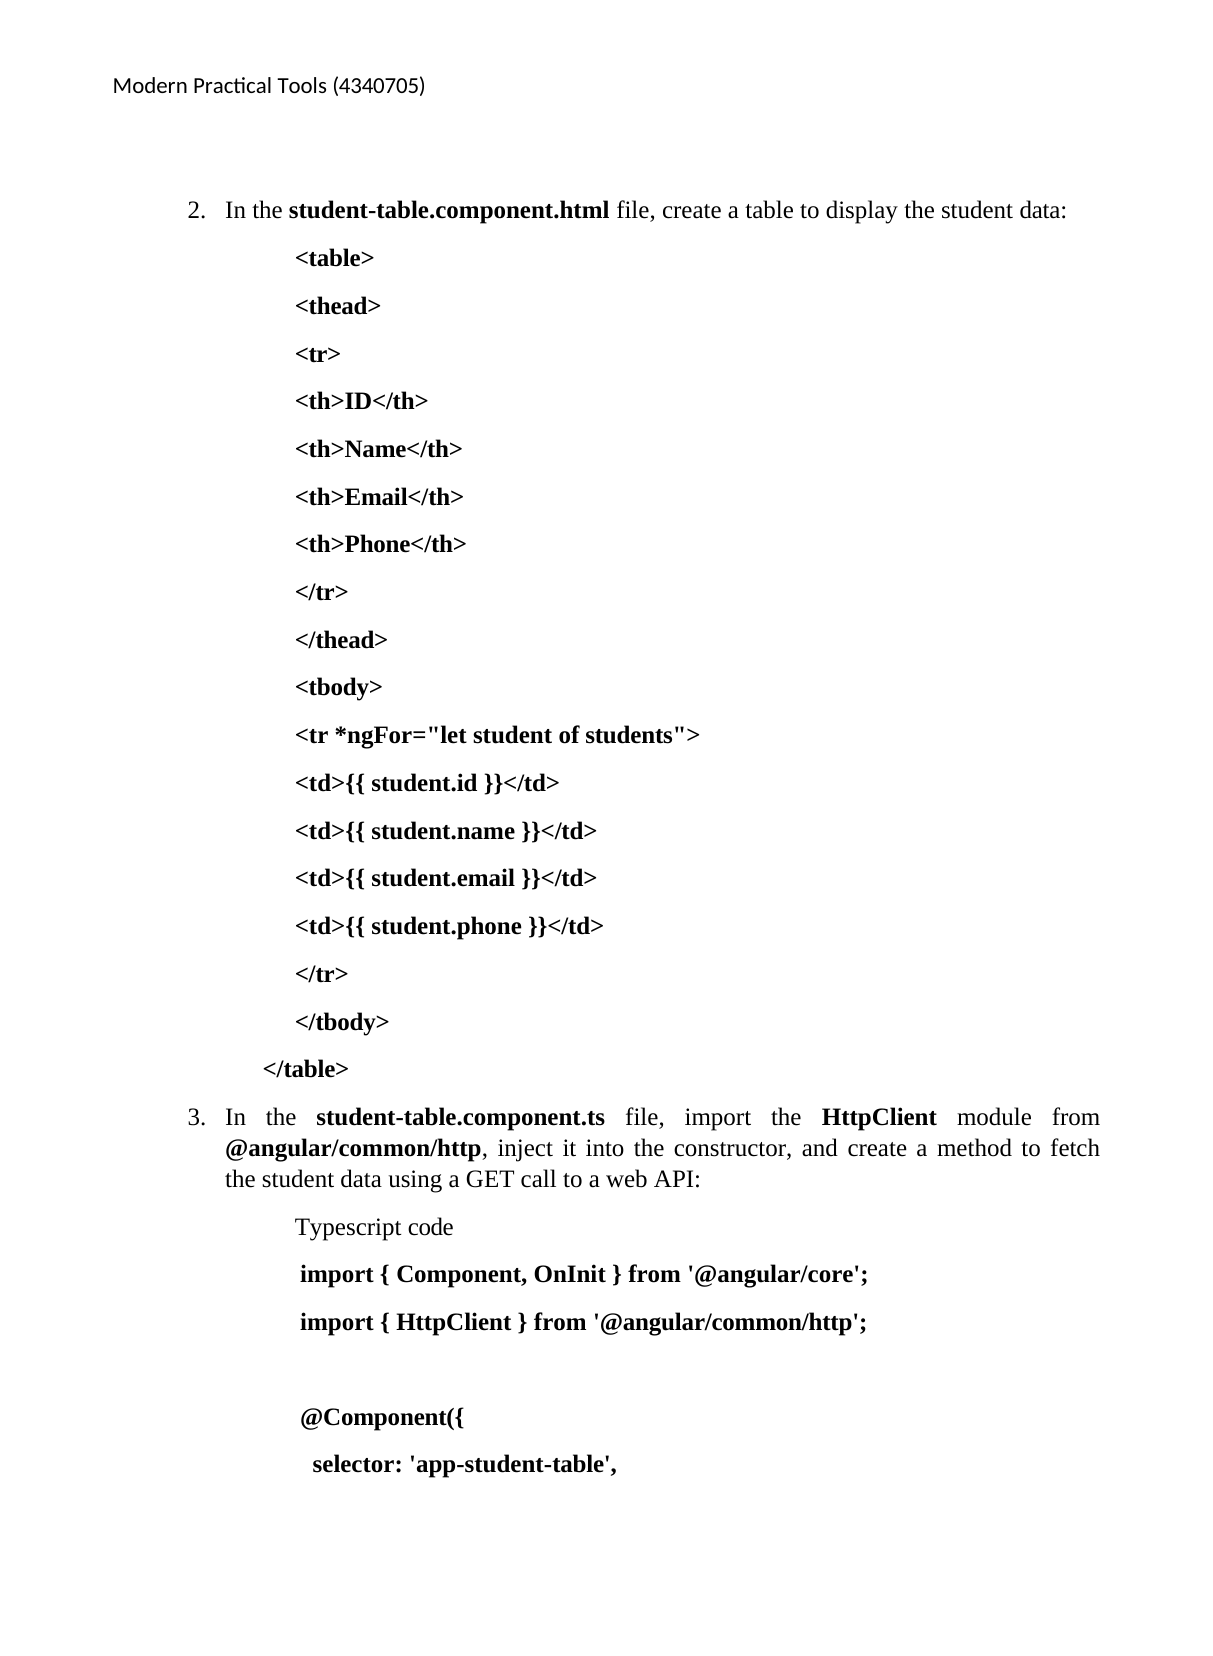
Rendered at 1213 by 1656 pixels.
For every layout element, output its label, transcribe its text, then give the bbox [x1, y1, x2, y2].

text <tr> [294, 339, 1109, 367]
text <td>{{ student.id }}</td> [294, 768, 1109, 797]
text <th>ID</th> [294, 386, 1109, 415]
text </table> [262, 1054, 1109, 1083]
text <td>{{ student.phone }}</td> [294, 911, 1109, 940]
text <th>Phone</th> [294, 529, 1109, 558]
list In the student-table.component.html file, create a table to display the student data: [187, 196, 1109, 224]
text </tbody> [294, 1007, 1109, 1035]
text </tr> [294, 959, 1109, 987]
text <tbody> [294, 672, 1109, 701]
text @Component({ [300, 1402, 1109, 1430]
text <table> [294, 243, 1109, 272]
text selector: 'app-student-table', [312, 1449, 1109, 1478]
text <th>Email</th> [294, 482, 1109, 510]
text <td>{{ student.name }}</td> [294, 816, 1109, 844]
text </tr> [294, 577, 1109, 606]
text <thead> [294, 291, 1109, 319]
text <td>{{ student.email }}</td> [294, 863, 1109, 892]
text </thead> [294, 625, 1109, 654]
text <tr *ngFor="let student of students"> [294, 720, 1109, 749]
text import { Component, OnInit } from '@angular/core'; import { HttpClient } from '@angular/common/http'; [300, 1259, 890, 1335]
text <th>Name</th> [294, 434, 1109, 463]
text Typescript code [294, 1212, 1109, 1240]
list In the student-table.component.ts file, import the HttpClient module from @angular/common/http, inject it into the constructor, and create a method to fetch the student data using a GET call to a web API: [187, 1102, 1100, 1193]
